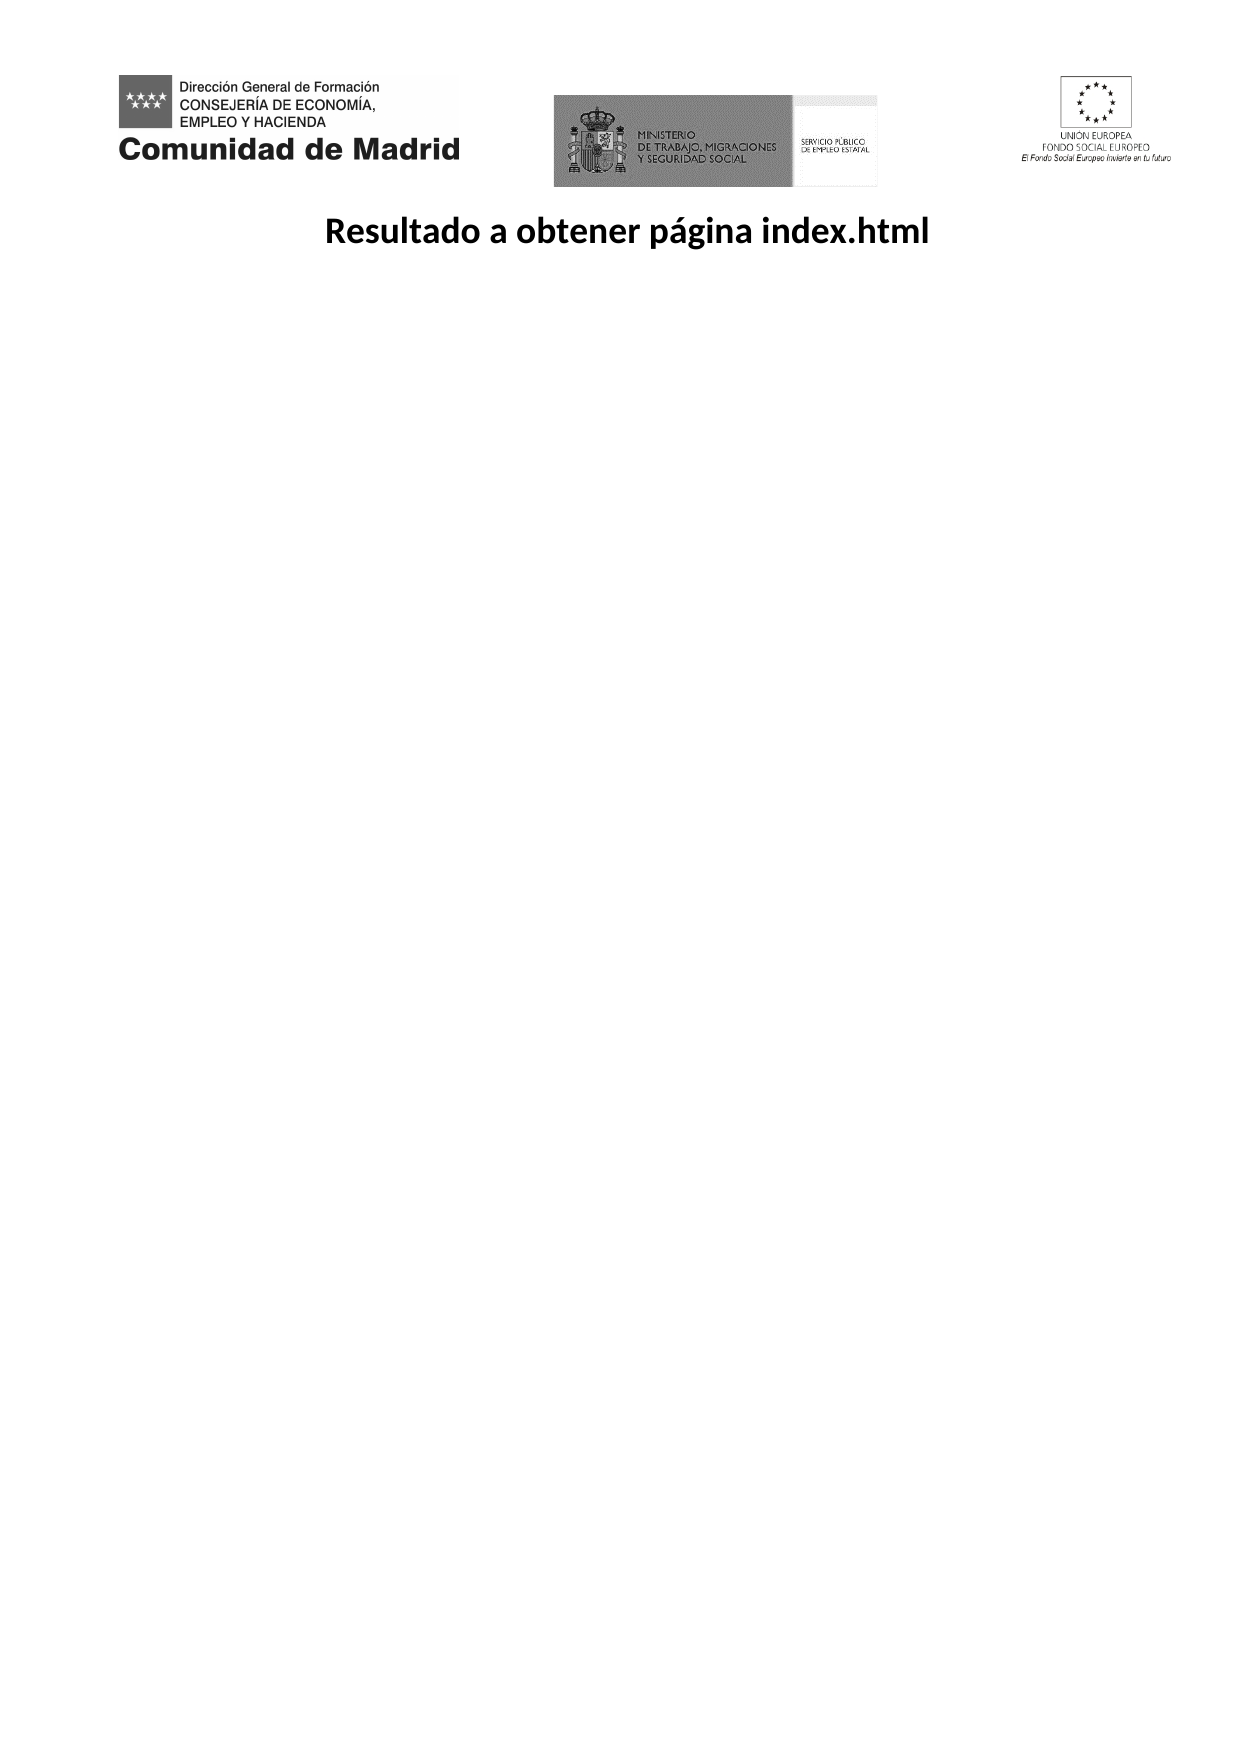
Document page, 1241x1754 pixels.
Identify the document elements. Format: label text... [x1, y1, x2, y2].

text Resultado a obtener página index.html Resultado a obtener página lenguaje_html.html [118, 207, 1137, 253]
picture [1021, 76, 1171, 163]
picture [553, 95, 878, 187]
